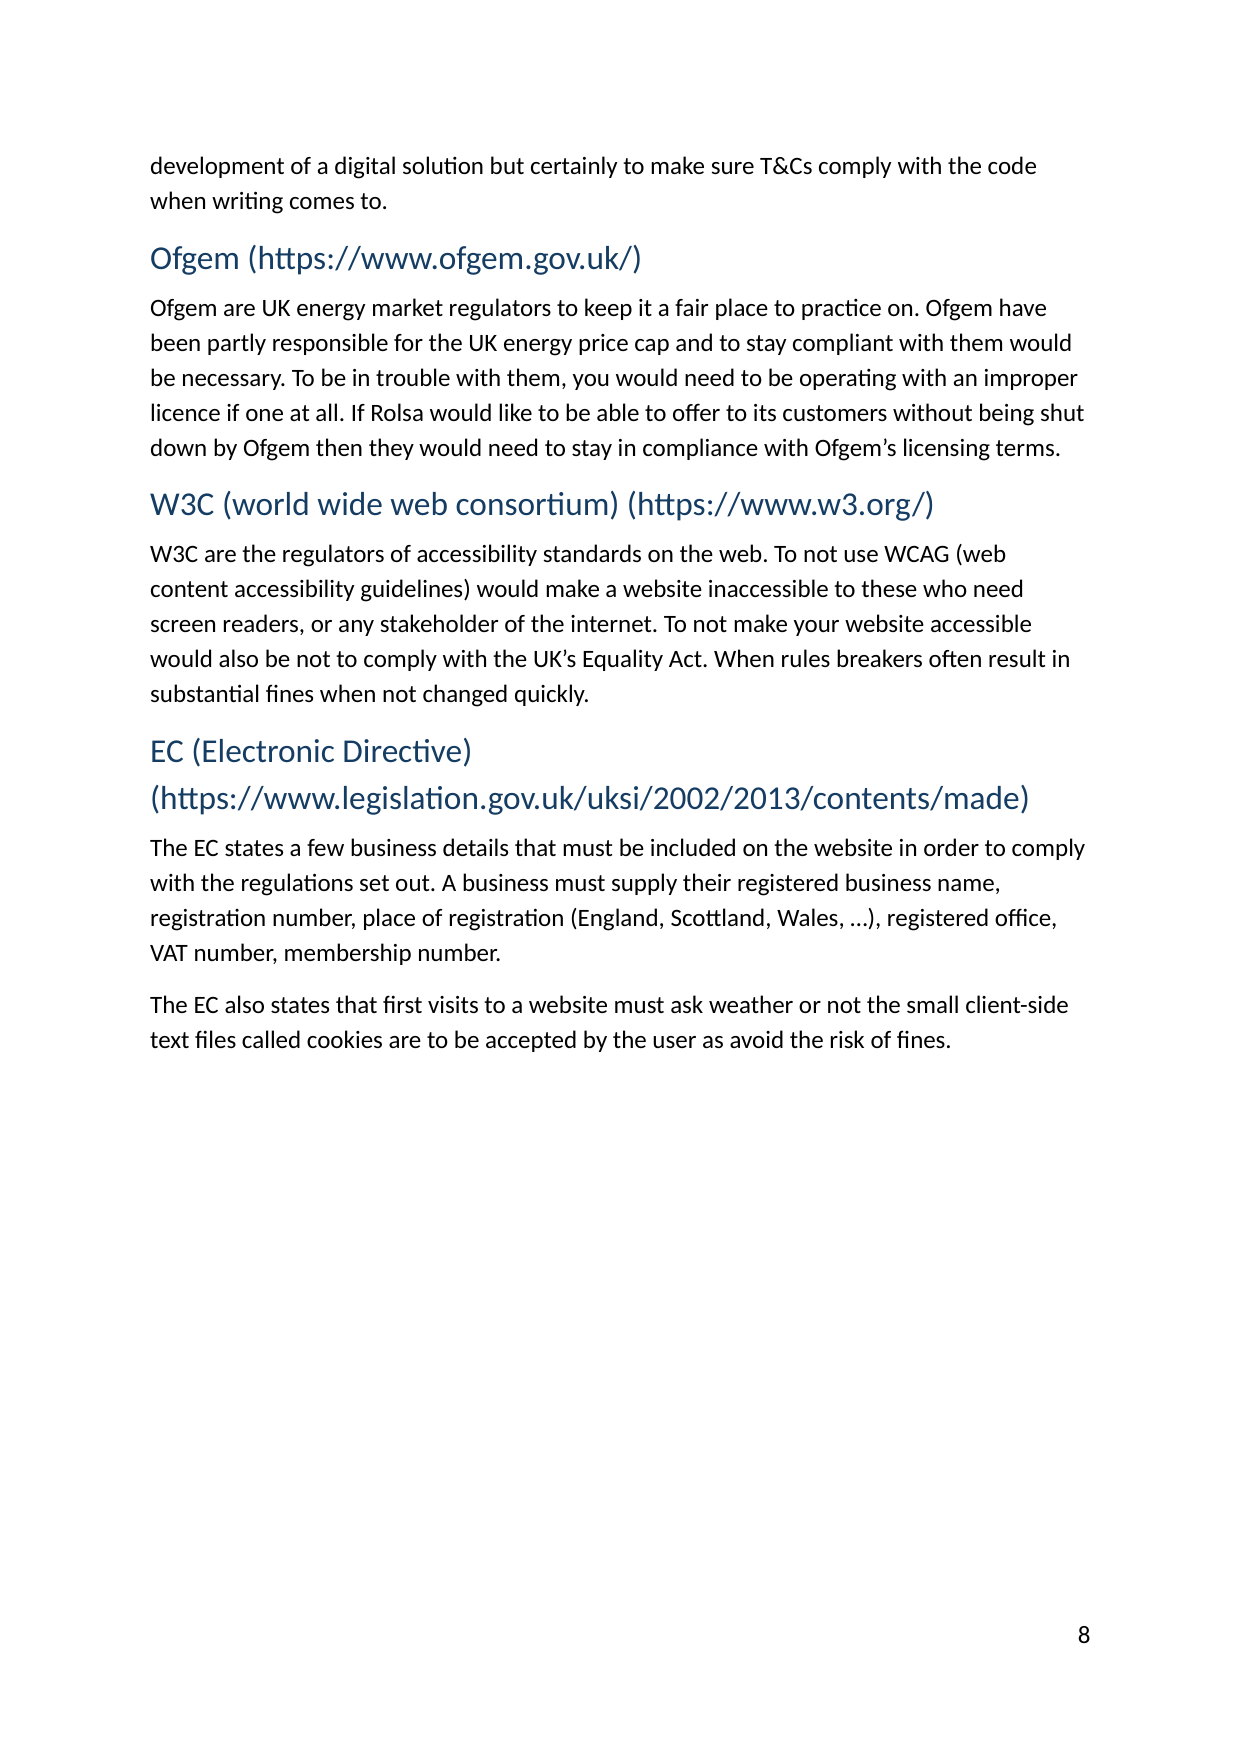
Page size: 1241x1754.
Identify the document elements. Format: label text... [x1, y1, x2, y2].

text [150, 150, 1090, 216]
text W3C are the regulators of accessibility standards on the web. To not use WCAG (web content accessibility guidelines) would make a website inaccessible to these who need screen readers, or any stakeholder of the internet. To not make your website accessible would also be not to comply with the UK’s Equality Act. When rules breakers often result in substantial fines when not changed quickly. [150, 538, 1090, 709]
subtitle W3C (world wide web consortium) (https://www.w3.org/) [150, 483, 1090, 524]
text Ofgem are UK energy market regulators to keep it a fair place to practice on. Ofgem have been partly responsible for the UK energy price cap and to stay compliant with them would be necessary. To be in trouble with them, you would need to be operating with an improper licence if one at all. If Rolsa would like to be able to offer to its customers without being shut down by Ofgem then they would need to stay in compliance with Ofgem’s licensing terms. [150, 292, 1090, 462]
text The EC also states that first visits to a website must ask weather or not the small client-side text files called cookies are to be accepted by the user as avoid the risk of fines. [150, 989, 1090, 1054]
subtitle Ofgem (https://www.ofgem.gov.uk/) [150, 237, 1090, 277]
subtitle EC (Electronic Directive) (https://www.legislation.gov.uk/uksi/2002/2013/contents/made) [150, 730, 1090, 818]
text The EC states a few business details that must be included on the website in order to comply with the regulations set out. A business must supply their registered business name, registration number, place of registration (England, Scottland, Wales, …), registered office, VAT number, membership number. [150, 832, 1090, 968]
